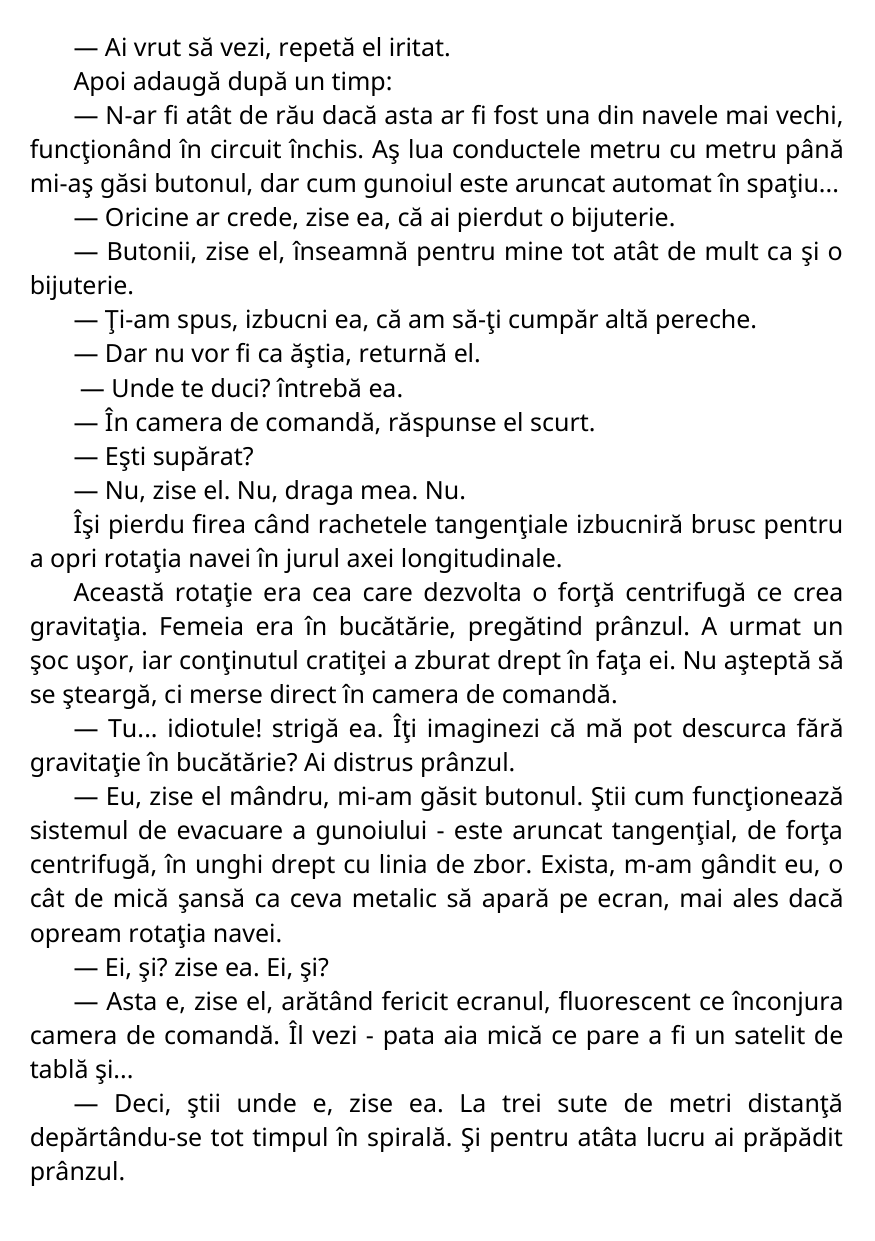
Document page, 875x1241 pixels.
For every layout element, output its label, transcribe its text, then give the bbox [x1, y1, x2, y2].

text — Eşti supărat? [29, 438, 844, 472]
text Apoi adaugă după un timp: [29, 64, 844, 98]
text — Ţi-am spus, izbucni ea, că am să-ţi cumpăr altă pereche. [29, 302, 844, 336]
text — Oricine ar crede, zise ea, că ai pierdut o bijuterie. [29, 200, 844, 234]
text — Deci, ştii unde e, zise ea. La trei sute de metri distanţă depărtându-se tot timpul în spirală. Şi pentru atâta lucru ai prăpădit prânzul. [29, 1086, 844, 1188]
text — Butonii, zise el, înseamnă pentru mine tot atât de mult ca şi o bijuterie. [29, 234, 844, 302]
text — În camera de comandă, răspunse el scurt. [29, 404, 844, 438]
text — Asta e, zise el, arătând fericit ecranul, fluorescent ce înconjura camera de comandă. Îl vezi - pata aia mică ce pare a fi un satelit de tablă şi... [29, 983, 844, 1086]
text — Nu, zise el. Nu, draga mea. Nu. [29, 472, 844, 506]
text — Tu... idiotule! strigă ea. Îţi imaginezi că mă pot descurca fără gravitaţie în bucătărie? Ai distrus prânzul. [29, 711, 844, 779]
text — Dar nu vor fi ca ăştia, returnă el. [29, 336, 844, 370]
text Îşi pierdu firea când rachetele tangenţiale izbucniră brusc pentru a opri rotaţia navei în jurul axei longitudinale. [29, 506, 844, 574]
text — Eu, zise el mândru, mi-am găsit butonul. Ştii cum funcţionează sistemul de evacuare a gunoiului - este aruncat tangenţial, de forţa centrifugă, în unghi drept cu linia de zbor. Exista, m-am gândit eu, o cât de mică şansă ca ceva metalic să apară pe ecran, mai ales dacă opream rotaţia navei. [29, 779, 844, 949]
text Această rotaţie era cea care dezvolta o forţă centrifugă ce crea gravitaţia. Femeia era în bucătărie, pregătind prânzul. A urmat un şoc uşor, iar conţinutul cratiţei a zburat drept în faţa ei. Nu aşteptă să se şteargă, ci merse direct în camera de comandă. [29, 574, 844, 711]
text — Ai vrut să vezi, repetă el iritat. [29, 29, 844, 64]
text — Ei, şi? zise ea. Ei, şi? [29, 949, 844, 983]
text — N-ar fi atât de rău dacă asta ar fi fost una din navele mai vechi, funcţionând în circuit închis. Aş lua conductele metru cu metru până mi-aş găsi butonul, dar cum gunoiul este aruncat automat în spaţiu... [29, 98, 844, 200]
text — Unde te duci? întrebă ea. [29, 370, 844, 404]
